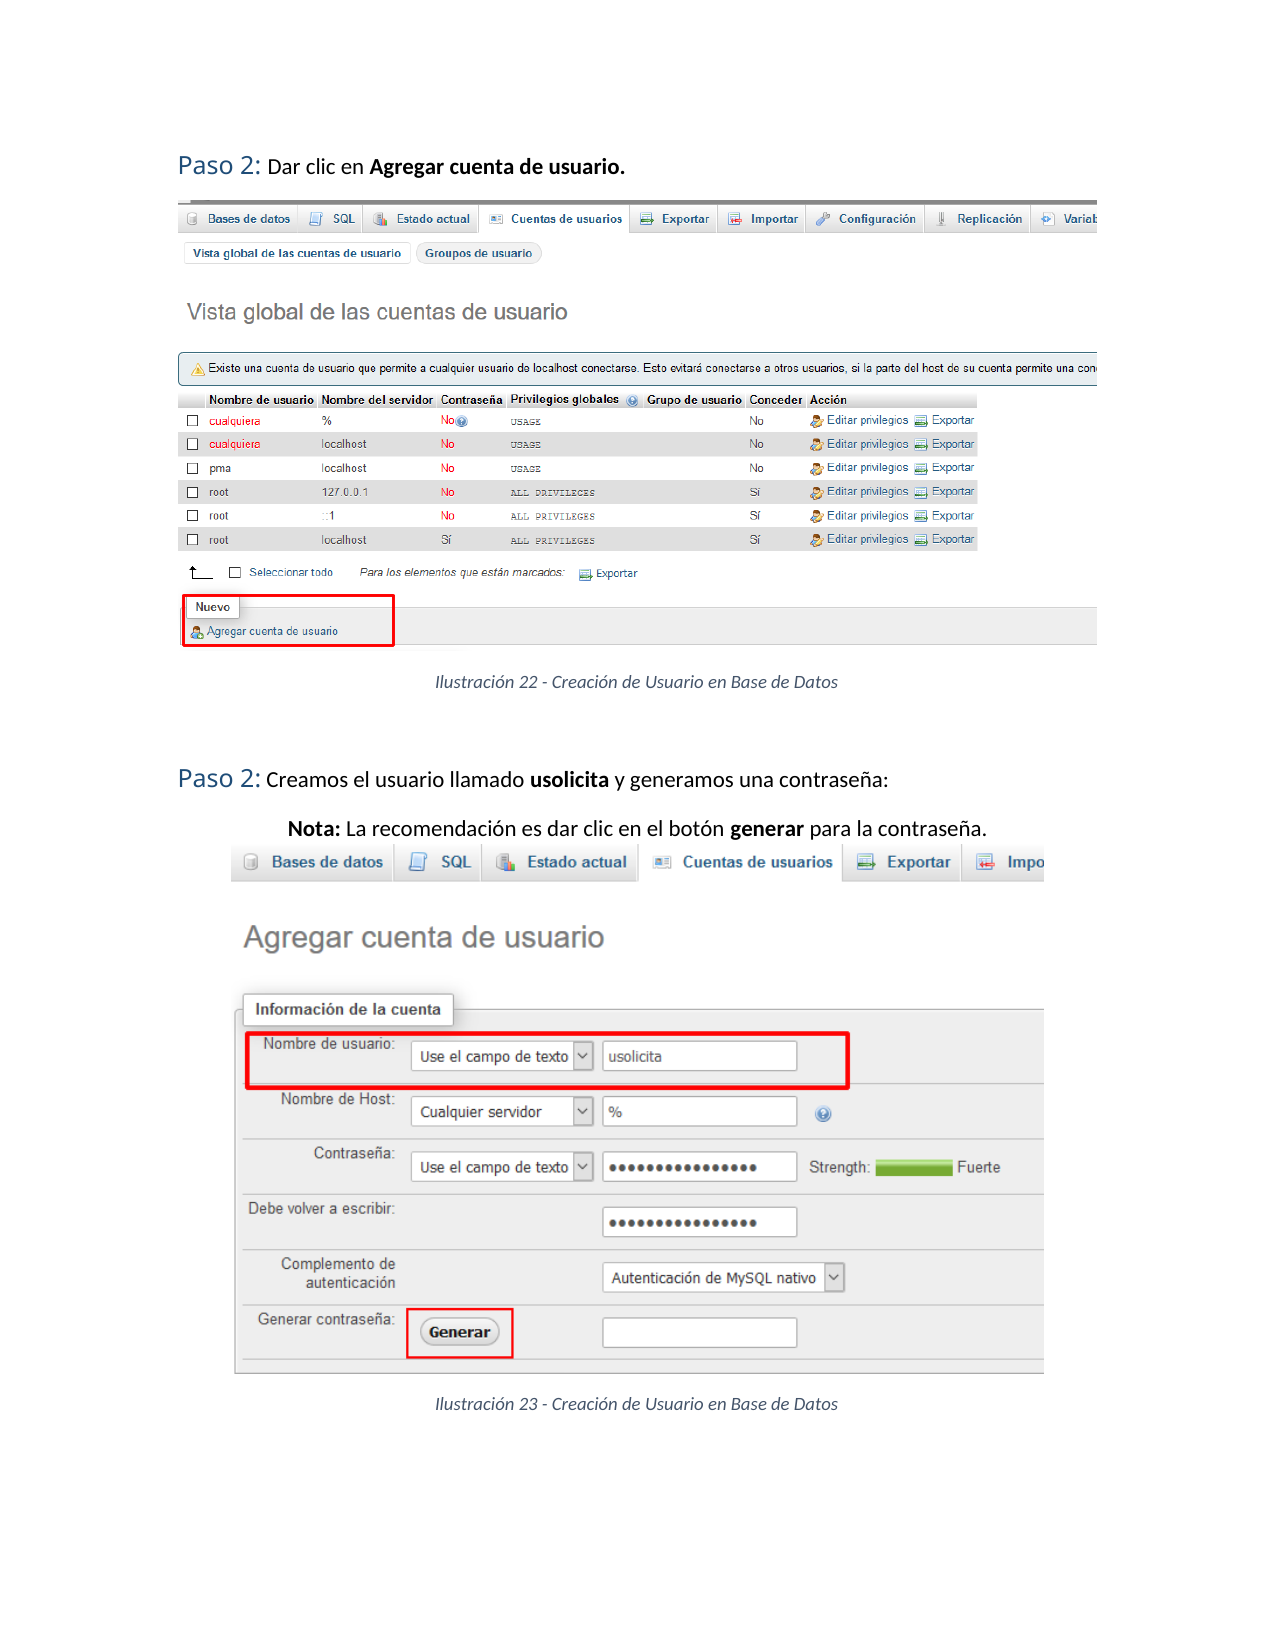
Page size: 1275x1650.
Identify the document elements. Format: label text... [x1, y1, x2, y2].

text Paso 2: Creamos el usuario llamado usolicita y generamos una contraseña: [177, 761, 1098, 795]
picture [178, 200, 1097, 651]
picture [231, 844, 1044, 1374]
text Ilustración 23 - Creación de Usuario en Base de Datos [177, 1393, 1098, 1416]
text Paso 2: Dar clic en Agregar cuenta de usuario. [177, 148, 1098, 182]
text Ilustración 22 - Creación de Usuario en Base de Datos [177, 670, 1098, 693]
